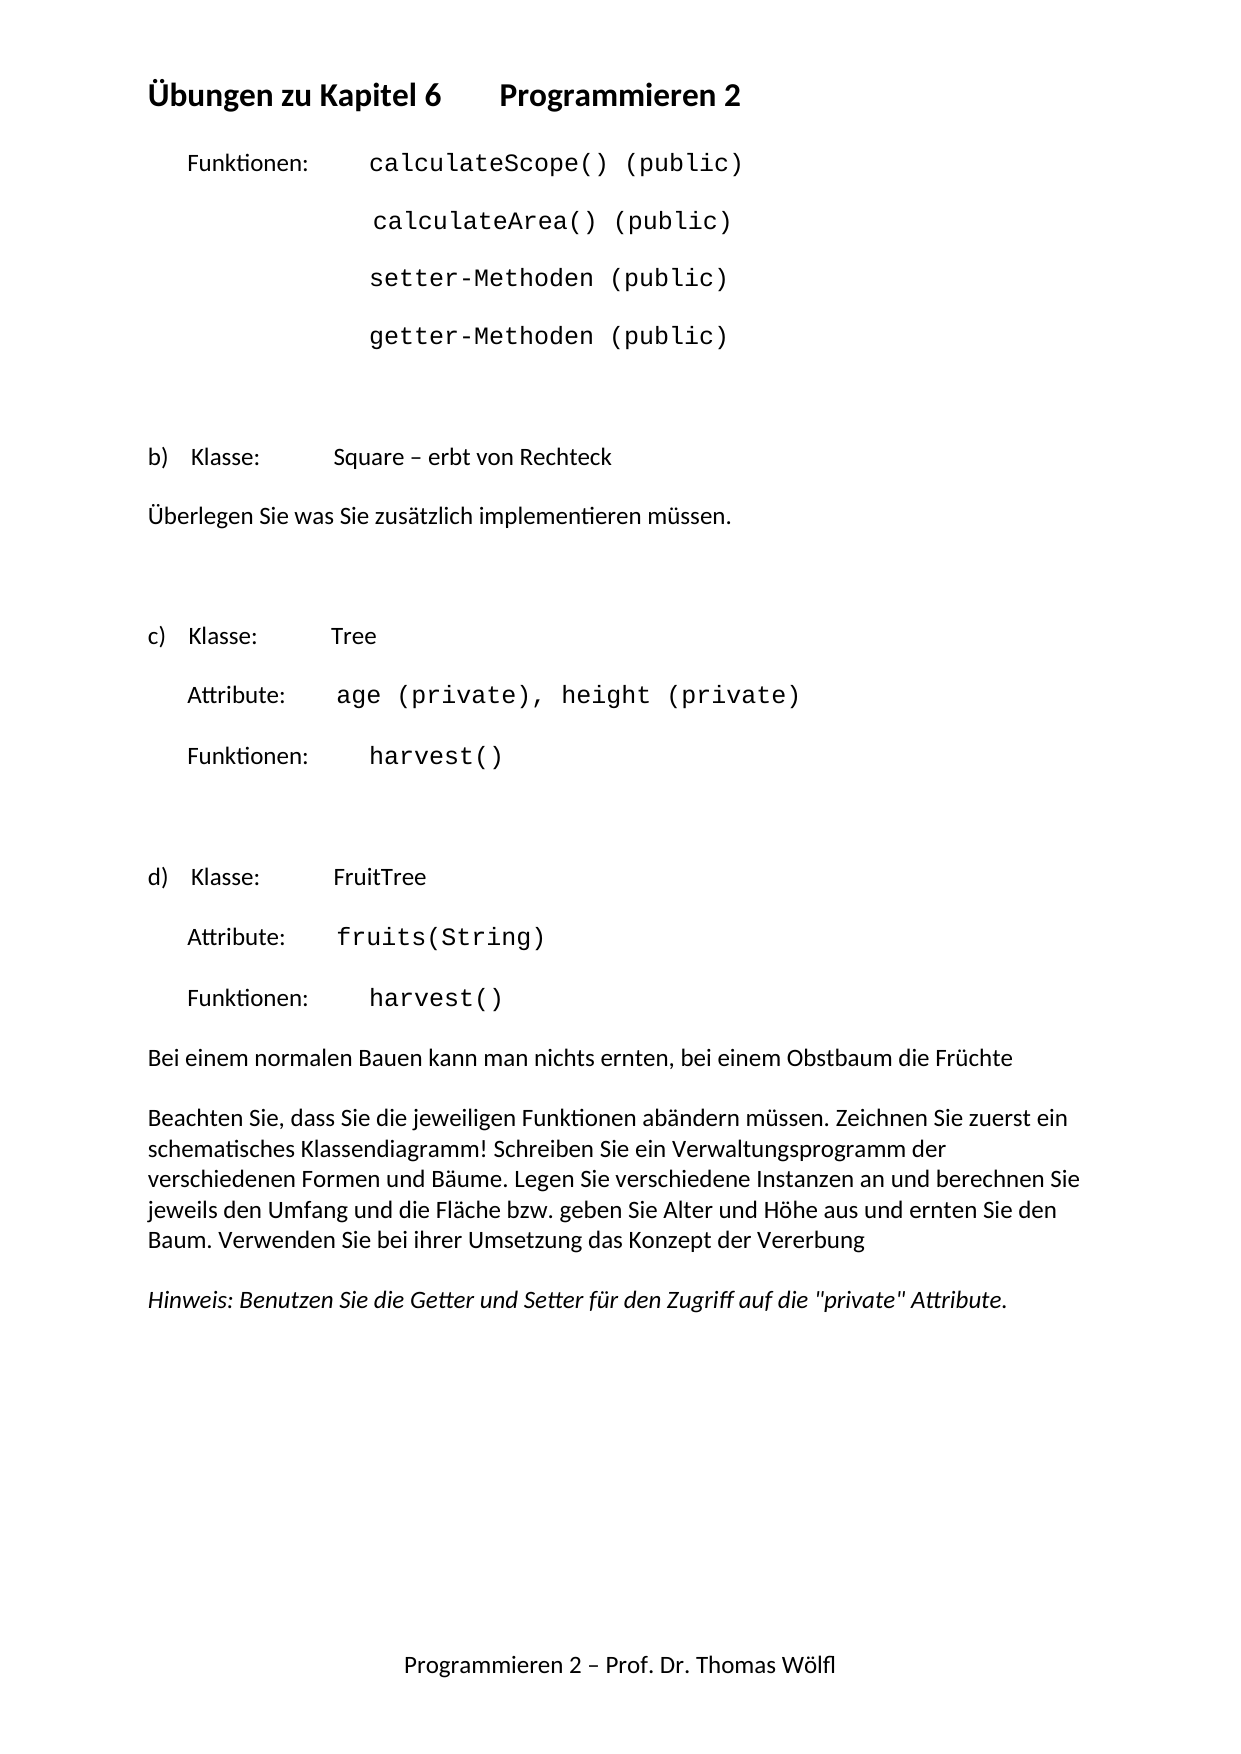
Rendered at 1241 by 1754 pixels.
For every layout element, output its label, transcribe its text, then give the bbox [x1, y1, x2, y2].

text Attribute: age (private), height (private) [148, 679, 1093, 711]
text Attribute: fruits(String) [148, 921, 1093, 952]
text Überlegen Sie was Sie zusätzlich implementieren müssen. [148, 500, 1093, 531]
text d) Klasse: FruitTree [148, 861, 1093, 892]
text c) Klasse: Tree [148, 620, 1093, 650]
text setter-Methoden (public) [295, 266, 1093, 294]
text Hinweis: Benutzen Sie die Getter und Setter für den Zugriff auf die "private" Attribute. [148, 1284, 1093, 1314]
text Beachten Sie, dass Sie die jeweiligen Funktionen abändern müssen. Zeichnen Sie zuerst ein schematisches Klassendiagramm! Schreiben Sie ein Verwaltungsprogramm der verschiedenen Formen und Bäume. Legen Sie verschiedene Instanzen an und berechnen Sie jeweils den Umfang und die Fläche bzw. geben Sie Alter und Höhe aus und ernten Sie den Baum. Verwenden Sie bei ihrer Umsetzung das Konzept der Vererbung [148, 1102, 1093, 1255]
text Funktionen: harvest() [148, 982, 1093, 1013]
text getter-Methoden (public) [295, 323, 1093, 352]
text Funktionen: harvest() [148, 740, 1093, 772]
text Funktionen: calculateScope() (public) [148, 148, 1093, 179]
text Bei einem normalen Bauen kann man nichts ernten, bei einem Obstbaum die Früchte [148, 1043, 1093, 1073]
text calculateArea() (public) [148, 208, 1093, 237]
text b) Klasse: Square – erbt von Rechteck [148, 441, 1093, 471]
